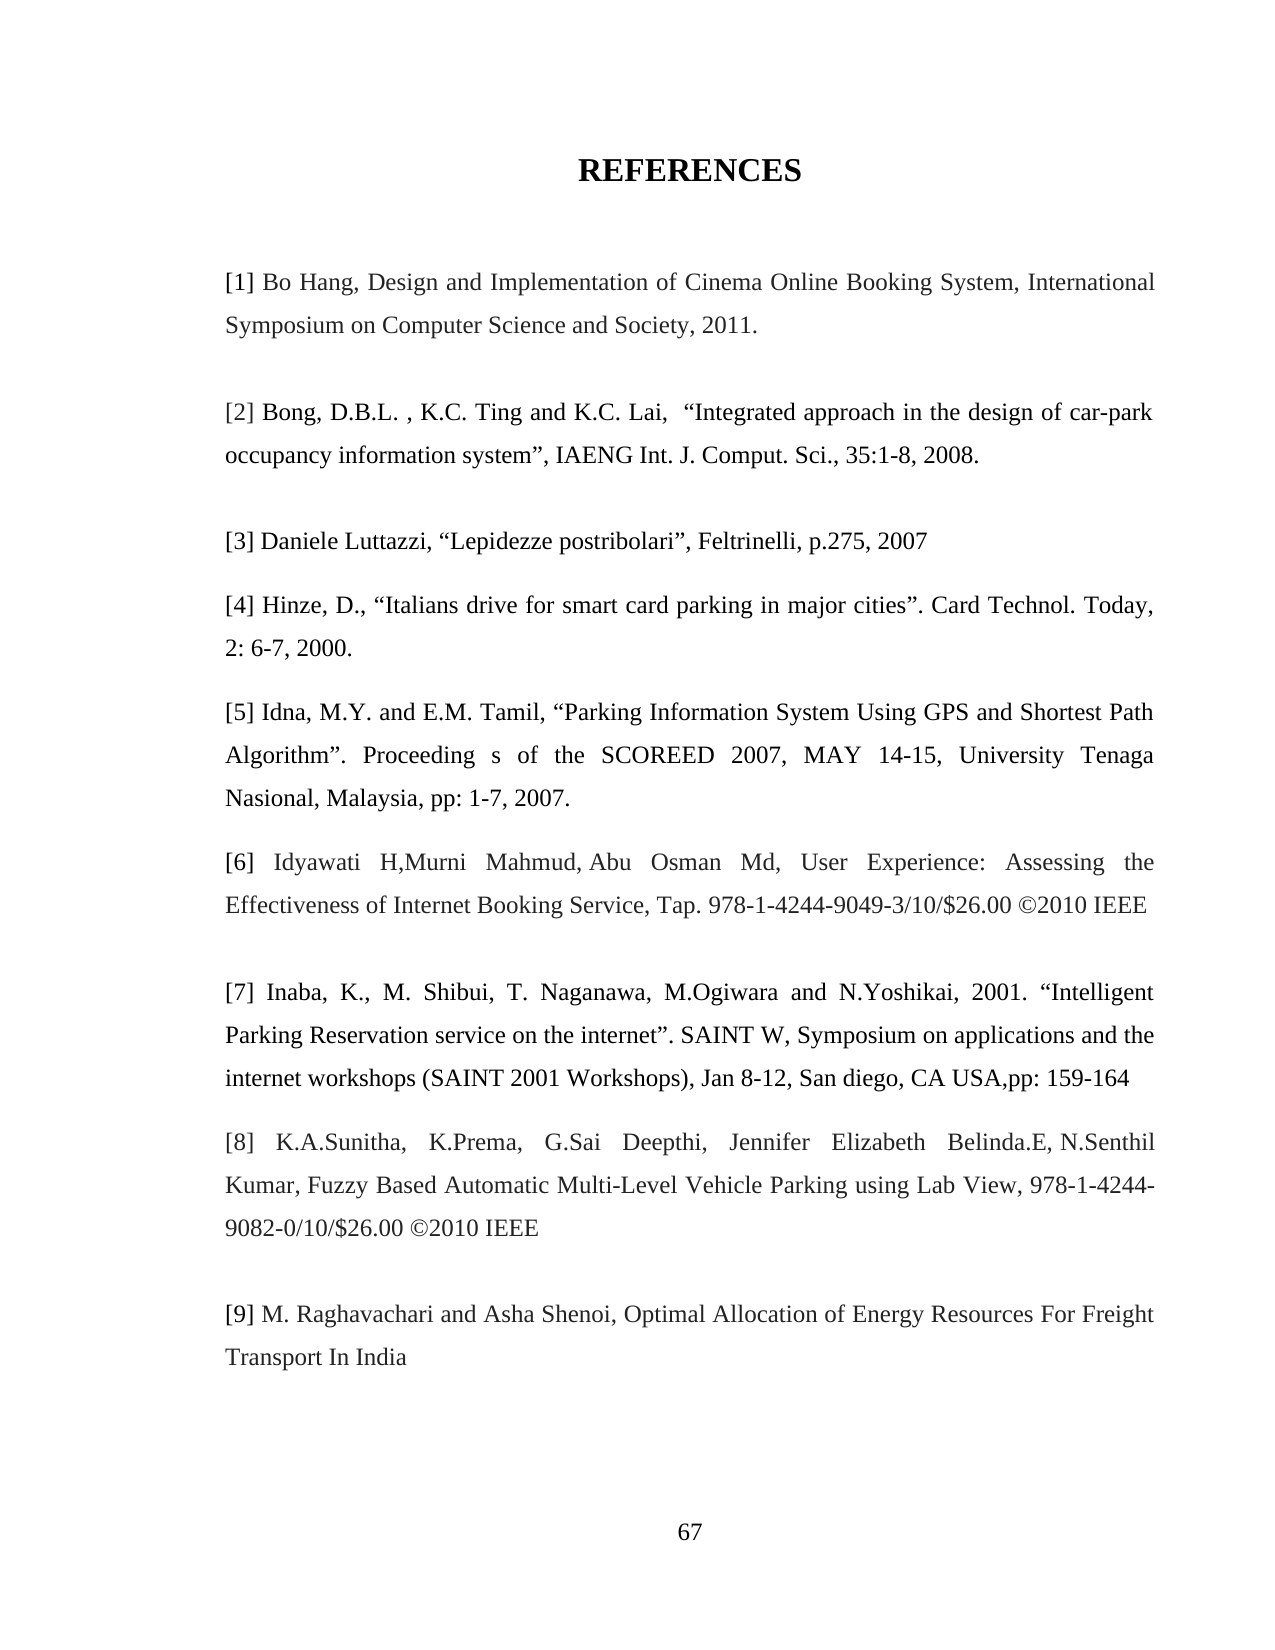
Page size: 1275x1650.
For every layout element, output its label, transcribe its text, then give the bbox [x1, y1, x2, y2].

text [8] K.A.Sunitha, K.Prema, G.Sai Deepthi, Jennifer Elizabeth Belinda.E, N.Senthil Kumar, Fuzzy Based Automatic Multi-Level Vehicle Parking using Lab View, 978-1-4244-9082-0/10/$26.00 ©2010 IEEE [225, 1127, 1155, 1242]
list REFERENCES [225, 150, 1155, 188]
text [1] Bo Hang, Design and Implementation of Cinema Online Booking System, International Symposium on Computer Science and Society, 2011. [225, 267, 1155, 339]
text [2] Bong, D.B.L. , K.C. Ting and K.C. Lai, “Integrated approach in the design of car-park occupancy information system”, IAENG Int. J. Comput. Sci., 35:1-8, 2008. [225, 397, 1155, 468]
text [4] Hinze, D., “Italians drive for smart card parking in major cities”. Card Technol. Today, 2: 6-7, 2000. [225, 590, 1155, 662]
text [5] Idna, M.Y. and E.M. Tamil, “Parking Information System Using GPS and Shortest Path Algorithm”. Proceeding s of the SCOREED 2007, MAY 14-15, University Tenaga Nasional, Malaysia, pp: 1-7, 2007. [225, 697, 1155, 812]
text [3] Daniele Luttazzi, “Lepidezze postribolari”, Feltrinelli, p.275, 2007 [225, 526, 1155, 555]
text [9] M. Raghavachari and Asha Shenoi, Optimal Allocation of Energy Resources For Freight Transport In India [225, 1299, 1155, 1371]
text [6] Idyawati H,Murni Mahmud, Abu Osman Md, User Experience: Assessing the Effectiveness of Internet Booking Service, Tap. 978-1-4244-9049-3/10/$26.00 ©2010 IEEE [225, 847, 1155, 919]
text [7] Inaba, K., M. Shibui, T. Naganawa, M.Ogiwara and N.Yoshikai, 2001. “Intelligent Parking Reservation service on the internet”. SAINT W, Symposium on applications and the internet workshops (SAINT 2001 Workshops), Jan 8-12, San diego, CA USA,pp: 159-164 [225, 977, 1155, 1092]
